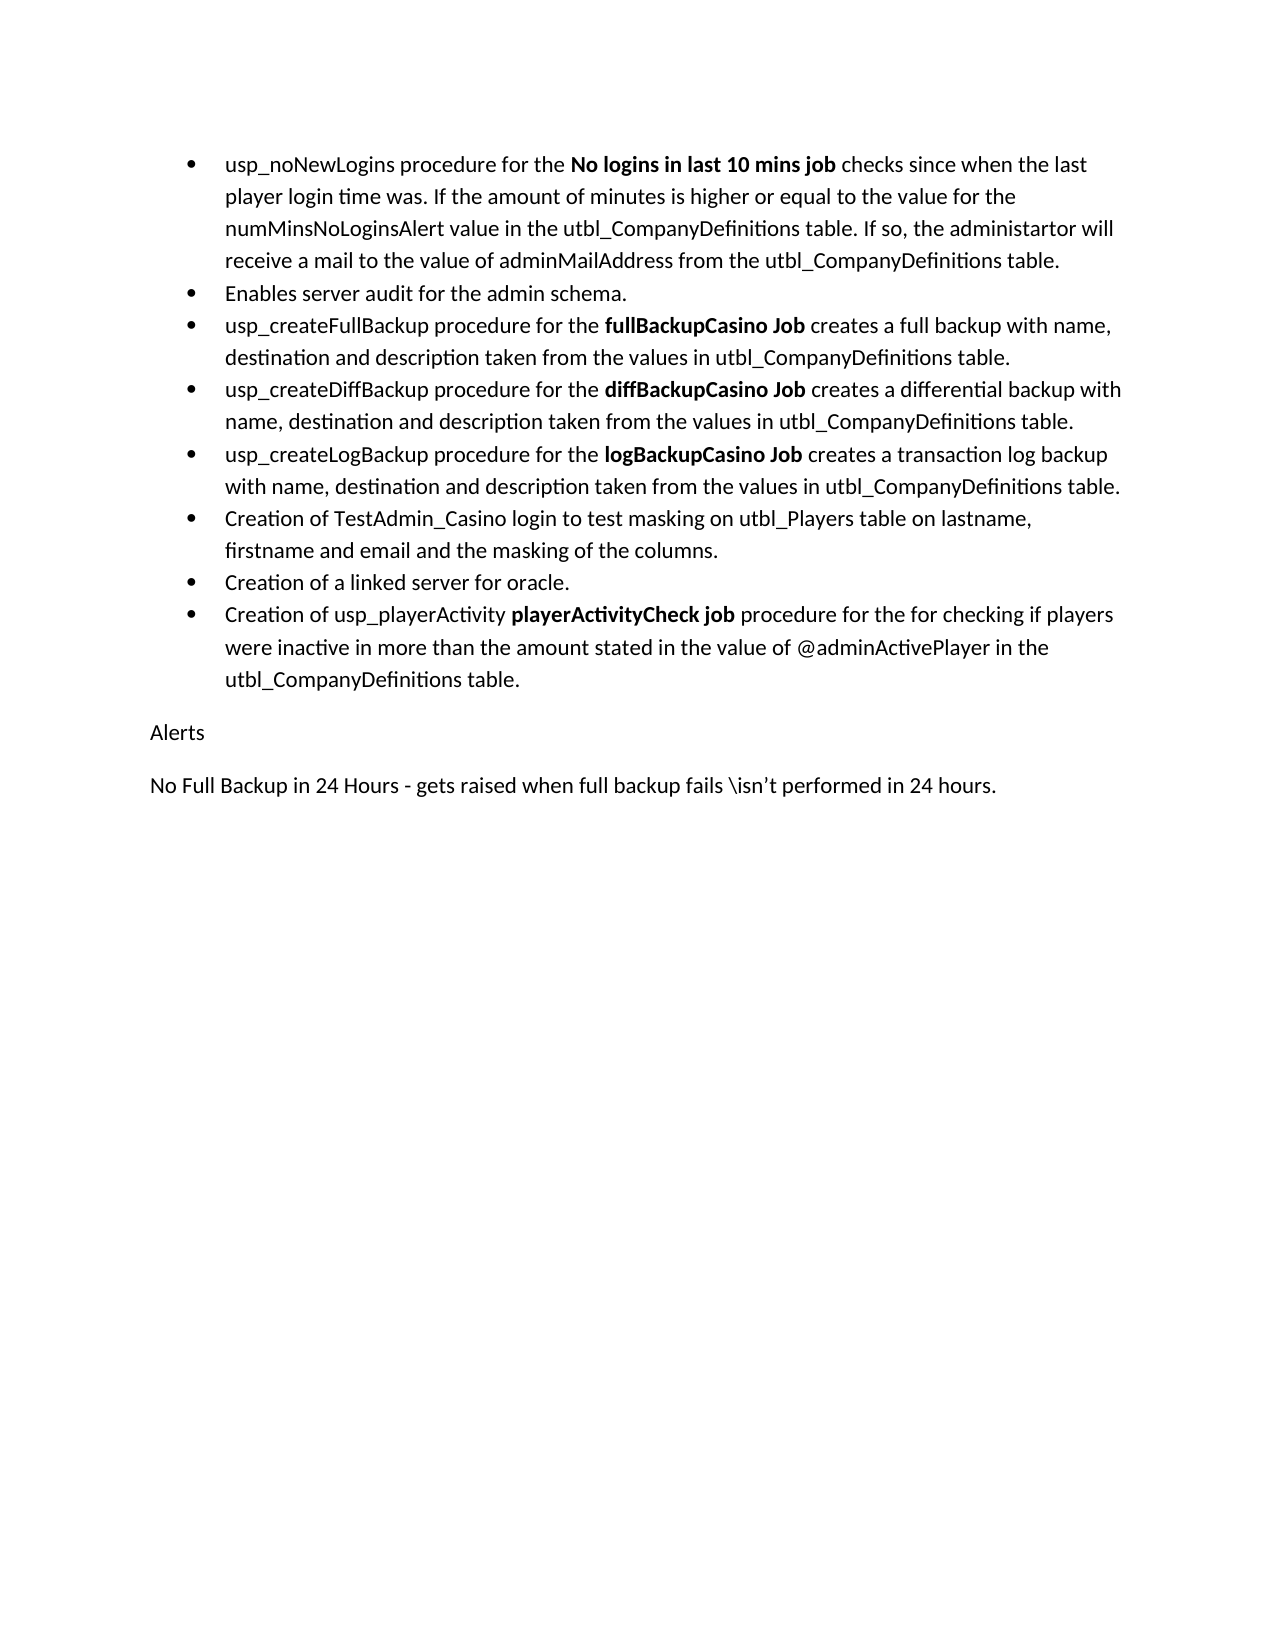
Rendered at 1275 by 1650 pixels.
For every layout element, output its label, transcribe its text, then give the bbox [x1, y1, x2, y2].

text No Full Backup in 24 Hours - gets raised when full backup fails \isn’t performed in 24 hours. [150, 771, 1125, 799]
list Creation of a linked server for oracle. [187, 568, 1125, 596]
list Creation of usp_playerActivity playerActivityCheck job procedure for the for checking if players were inactive in more than the amount stated in the value of @adminActivePlayer in the utbl_CompanyDefinitions table. [187, 601, 1125, 693]
list usp_createLogBackup procedure for the logBackupCasino Job creates a transaction log backup with name, destination and description taken from the values in utbl_CompanyDefinitions table. [187, 440, 1125, 500]
list Enables server audit for the admin schema. [187, 279, 1125, 307]
list usp_createDiffBackup procedure for the diffBackupCasino Job creates a differential backup with name, destination and description taken from the values in utbl_CompanyDefinitions table. [187, 375, 1125, 436]
text Alerts [150, 718, 1125, 746]
list Creation of TestAdmin_Casino login to test masking on utbl_Players table on lastname, firstname and email and the masking of the columns. [187, 504, 1125, 564]
list usp_createFullBackup procedure for the fullBackupCasino Job creates a full backup with name, destination and description taken from the values in utbl_CompanyDefinitions table. [187, 311, 1125, 371]
